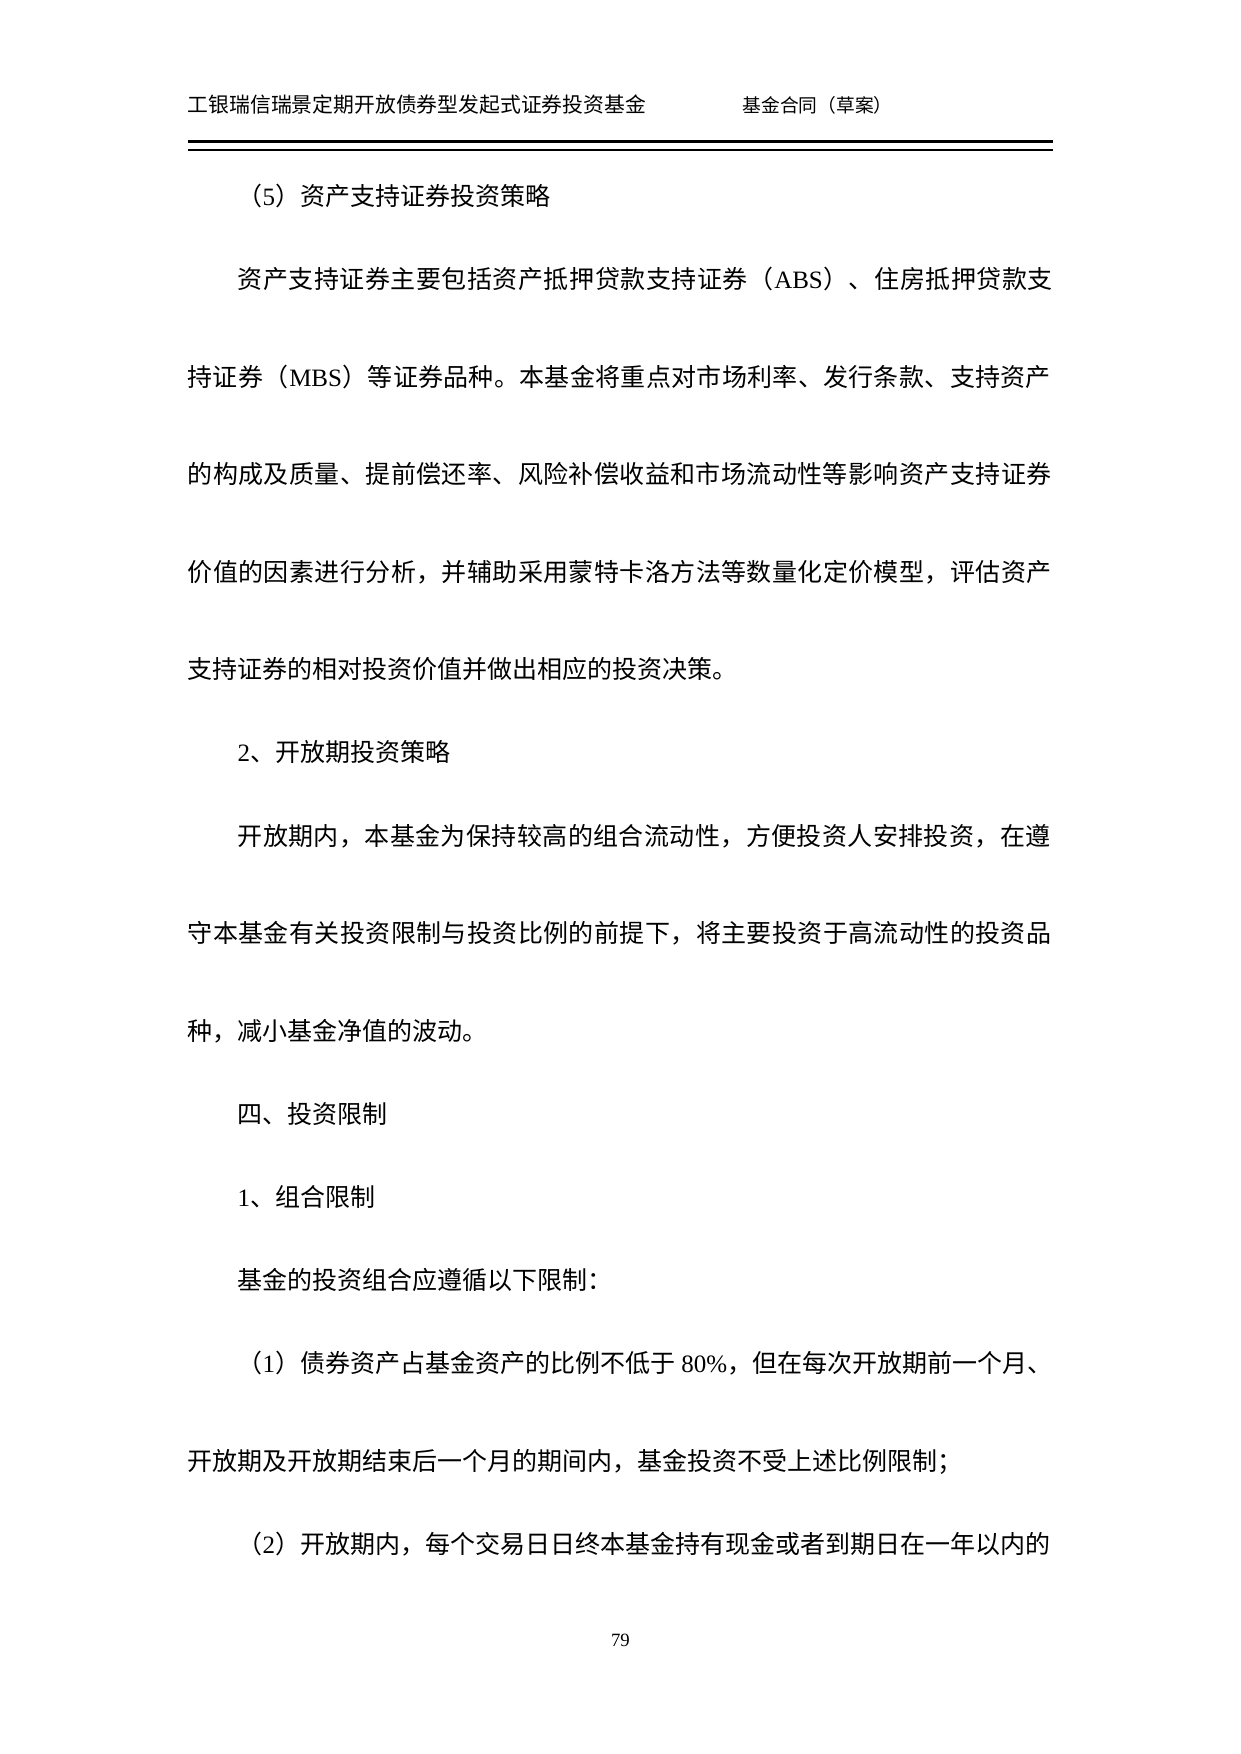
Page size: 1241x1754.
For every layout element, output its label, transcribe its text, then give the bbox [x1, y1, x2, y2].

text （5）资产支持证券投资策略 [187, 162, 1053, 227]
text 资产支持证券主要包括资产抵押贷款支持证券（ABS）、住房抵押贷款支持证券（MBS）等证券品种。本基金将重点对市场利率、发行条款、支持资产的构成及质量、提前偿还率、风险补偿收益和市场流动性等影响资产支持证券价值的因素进行分析，并辅助采用蒙特卡洛方法等数量化定价模型，评估资产支持证券的相对投资价值并做出相应的投资决策。 [187, 245, 1053, 700]
text （1）债券资产占基金资产的比例不低于80%，但在每次开放期前一个月、开放期及开放期结束后一个月的期间内，基金投资不受上述比例限制； [187, 1329, 1053, 1492]
text 开放期内，本基金为保持较高的组合流动性，方便投资人安排投资，在遵守本基金有关投资限制与投资比例的前提下，将主要投资于高流动性的投资品种，减小基金净值的波动。 [187, 802, 1053, 1062]
text 1、组合限制 [187, 1163, 1053, 1228]
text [187, 1510, 1053, 1575]
text 四、投资限制 [187, 1080, 1053, 1145]
text 基金的投资组合应遵循以下限制： [187, 1246, 1053, 1311]
text 2、开放期投资策略 [187, 718, 1053, 783]
